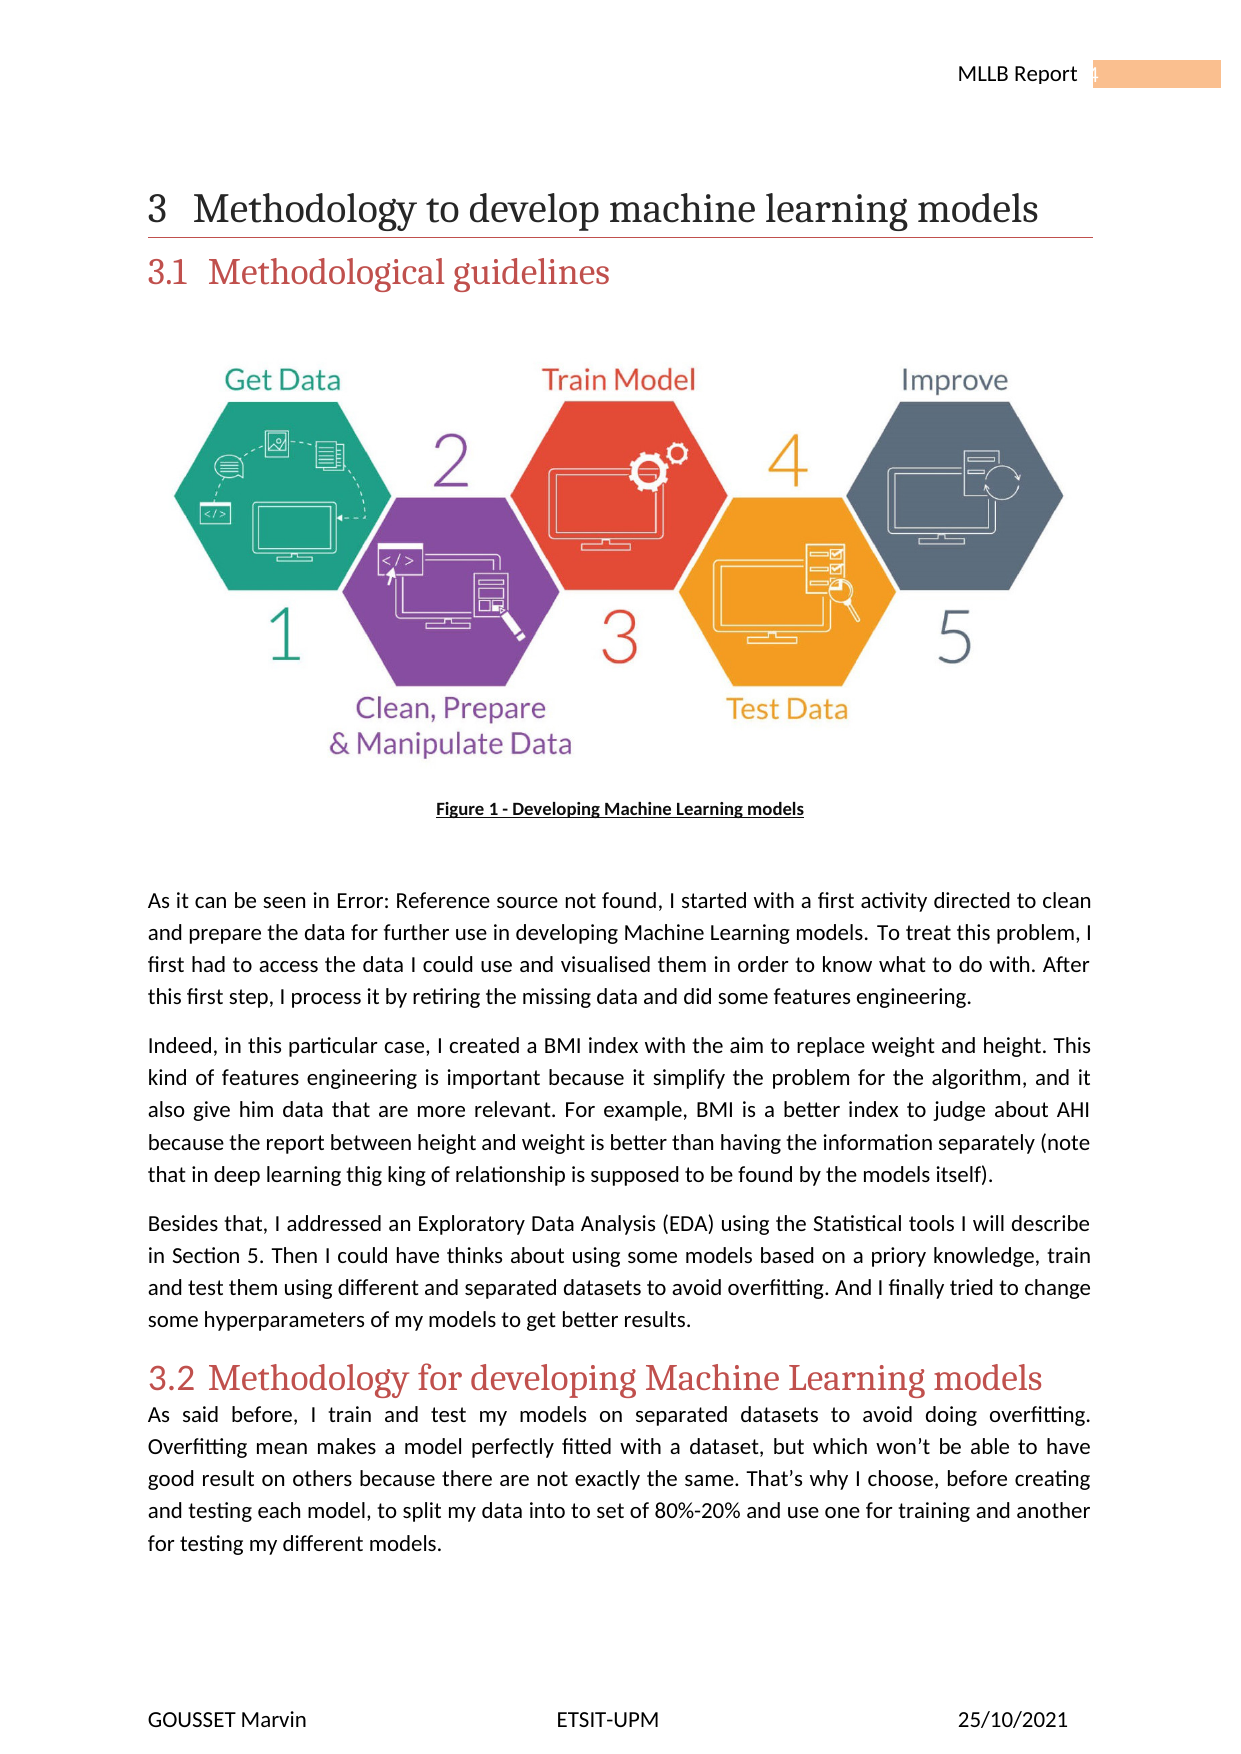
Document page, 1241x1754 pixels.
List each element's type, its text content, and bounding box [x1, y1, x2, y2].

subtitle Methodological guidelines [148, 251, 1093, 294]
text As said before, I train and test my models on separated datasets to avoid doing overfitting. Overfitting mean makes a model perfectly fitted with a dataset, but which won’t be able to have good result on others because there are not exactly the same. That’s why I choose, before creating and testing each model, to split my data into to set of 80%-20% and use one for training and another for testing my different models. [148, 1400, 1093, 1557]
text Figure 1 - Developing Machine Learning models [148, 797, 1093, 820]
text Besides that, I addressed an Exploratory Data Analysis (EDA) using the Statistical tools I will describe in Section 5. Then I could have thinks about using some models based on a priory knowledge, train and test them using different and separated datasets to avoid overfitting. And I finally tried to change some hyperparameters of my models to get better results. [148, 1209, 1093, 1333]
subtitle Methodology to develop machine learning models [148, 185, 1093, 237]
text Indeed, in this particular case, I created a BMI index with the aim to replace weight and height. This kind of features engineering is important because it simplify the problem for the algorithm, and it also give him data that are more relevant. For example, BMI is a better index to judge about AHI because the report between height and weight is better than having the information separately (note that in deep learning thig king of relationship is supposed to be found by the models itself). [148, 1031, 1093, 1188]
subtitle Methodology for developing Machine Learning models [148, 1354, 1093, 1400]
picture [149, 342, 1091, 777]
